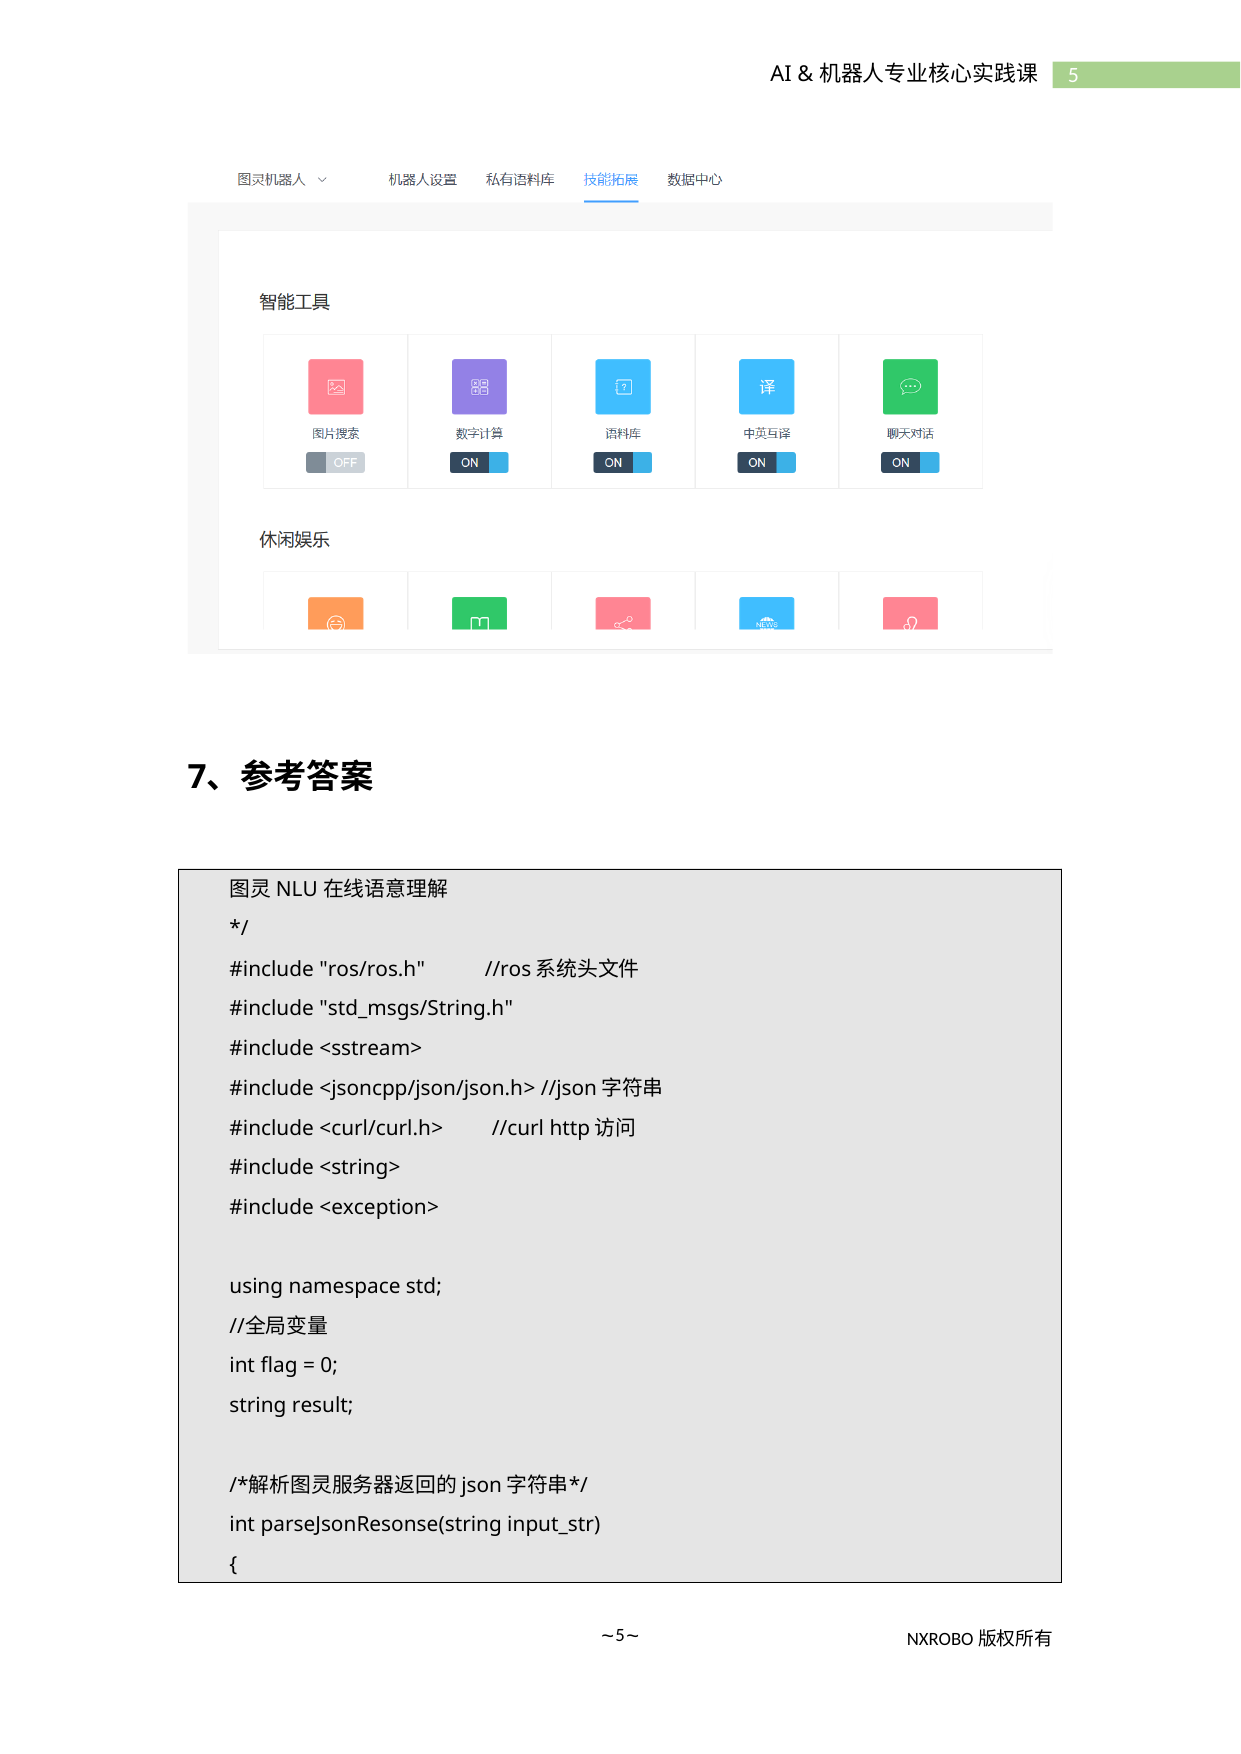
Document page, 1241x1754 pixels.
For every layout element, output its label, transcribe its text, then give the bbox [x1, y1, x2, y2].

text #include "ros/ros.h" //ros系统头文件 [179, 948, 1061, 984]
text #include <sstream> [179, 1028, 1061, 1063]
text string result; [179, 1385, 1061, 1421]
text using namespace std; [179, 1266, 1061, 1302]
text */ [179, 908, 1061, 944]
text 图灵 NLU 在线语意理解 [179, 870, 1061, 904]
text #include "std_msgs/String.h" [179, 988, 1061, 1024]
text #include <string> [179, 1147, 1061, 1183]
text #include <curl/curl.h> //curl http访问 [179, 1107, 1061, 1143]
text /*解析图灵服务器返回的json字符串*/ [179, 1464, 1061, 1500]
text int parseJsonResonse(string input_str) [179, 1504, 1061, 1540]
text //全局变量 [179, 1306, 1061, 1341]
text #include <exception> [179, 1187, 1061, 1222]
text #include <jsoncpp/json/json.h> //json字符串 [179, 1067, 1061, 1103]
text { [179, 1544, 1061, 1582]
text int flag = 0; [179, 1346, 1061, 1381]
subtitle 7、参考答案 [187, 742, 1053, 807]
